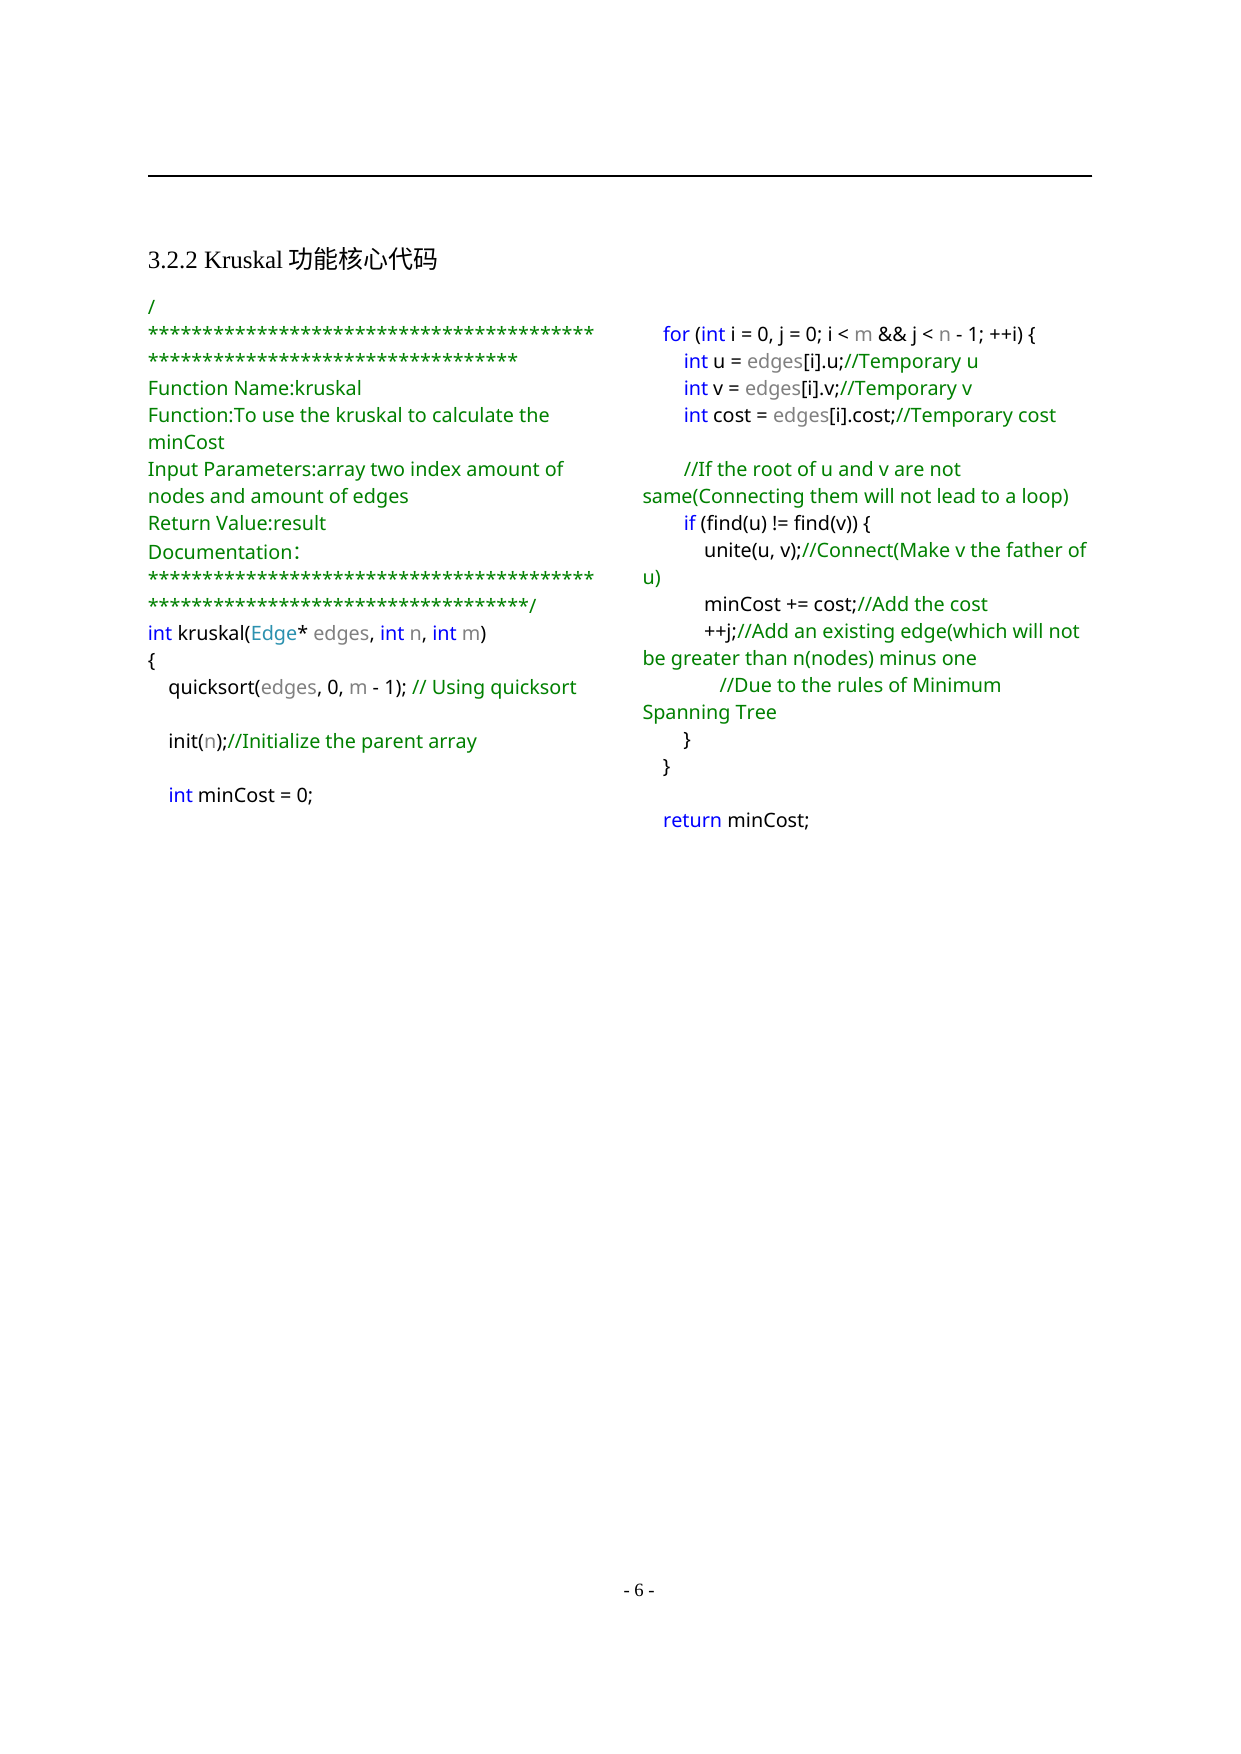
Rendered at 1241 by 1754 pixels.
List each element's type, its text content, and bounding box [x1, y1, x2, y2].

text Function Name:kruskal [148, 374, 598, 401]
text int v = edges[i].v;//Temporary v [642, 374, 1092, 401]
text int u = edges[i].u;//Temporary u [642, 347, 1092, 374]
text } [642, 752, 1092, 779]
text ++j;//Add an existing edge(which will not be greater than n(nodes) minus one [642, 617, 1092, 671]
text for (int i = 0, j = 0; i < m && j < n - 1; ++i) { [642, 320, 1092, 347]
text Input Parameters:array two index amount of nodes and amount of edges [148, 455, 598, 509]
text { [148, 646, 598, 673]
text ****************************************************************************/ [148, 565, 598, 619]
text int cost = edges[i].cost;//Temporary cost [642, 401, 1092, 428]
text Function:To use the kruskal to calculate the minCost [148, 401, 598, 455]
text int minCost = 0; [148, 781, 598, 808]
text Documentation： [148, 536, 598, 565]
text unite(u, v);//Connect(Make v the father of u) [642, 536, 1092, 590]
text //If the root of u and v are not same(Connecting them will not lead to a loop) [642, 455, 1092, 509]
text /*************************************************************************** [148, 293, 598, 374]
text init(n);//Initialize the parent array [148, 727, 598, 754]
text int kruskal(Edge* edges, int n, int m) [148, 619, 598, 646]
text quicksort(edges, 0, m - 1); // Using quicksort [148, 673, 598, 700]
text Return Value:result [148, 509, 598, 536]
text minCost += cost;//Add the cost [642, 590, 1092, 617]
text if (find(u) != find(v)) { [642, 509, 1092, 536]
text } [642, 725, 1092, 752]
text //Due to the rules of Minimum Spanning Tree [642, 671, 1092, 725]
text return minCost; [642, 806, 1092, 833]
subtitle 3.2.2 Kruskal功能核心代码 [148, 239, 1092, 275]
